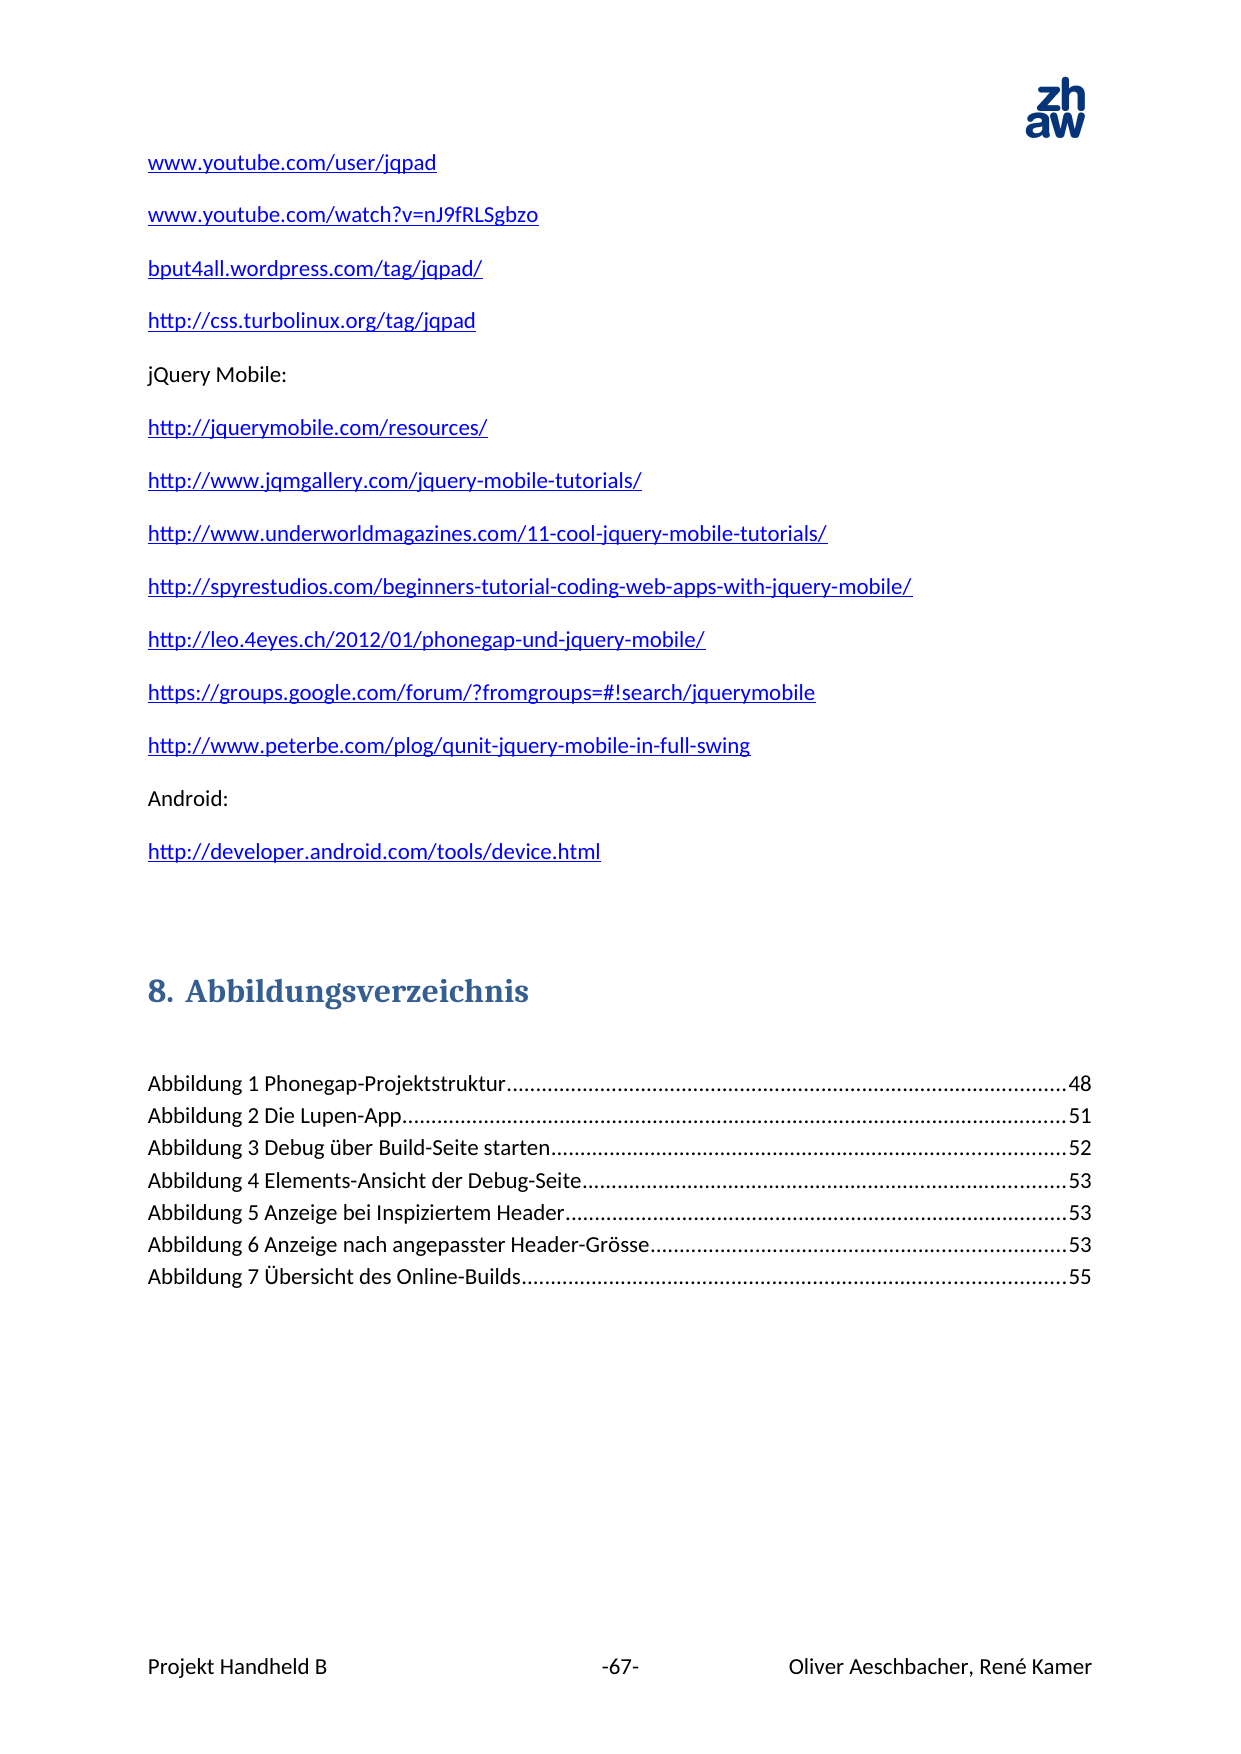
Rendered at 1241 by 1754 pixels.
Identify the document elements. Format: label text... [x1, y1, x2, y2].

text Abbildung 2 Die Lupen-App 51 [148, 1101, 1093, 1129]
text http://developer.android.com/tools/device.html [148, 837, 1093, 865]
text http://spyrestudios.com/beginners-tutorial-coding-web-apps-with-jquery-mobile/ [148, 572, 1093, 600]
text Abbildung 1 Phonegap-Projektstruktur 48 [148, 1069, 1093, 1097]
text http://leo.4eyes.ch/2012/01/phonegap-und-jquery-mobile/ [148, 625, 1093, 653]
text Android: [148, 784, 1093, 812]
text http://www.peterbe.com/plog/qunit-jquery-mobile-in-full-swing [148, 731, 1093, 759]
picture [1020, 73, 1093, 144]
text Abbildung 6 Anzeige nach angepasster Header-Grösse 53 [148, 1230, 1093, 1258]
text bput4all.wordpress.com/tag/jqpad/ [148, 254, 1093, 282]
text jQuery Mobile: [148, 360, 1093, 388]
subtitle Abbildungsverzeichnis [148, 972, 1093, 1010]
text http://www.jqmgallery.com/jquery-mobile-tutorials/ [148, 466, 1093, 494]
text Abbildung 4 Elements-Ansicht der Debug-Seite 53 [148, 1166, 1093, 1194]
text http://jquerymobile.com/resources/ [148, 413, 1093, 441]
text www.youtube.com/watch?v=nJ9fRLSgbzo [148, 201, 1093, 229]
text http://css.turbolinux.org/tag/jqpad [148, 307, 1093, 335]
text Abbildung 3 Debug über Build-Seite starten 52 [148, 1133, 1093, 1162]
text http://www.underworldmagazines.com/11-cool-jquery-mobile-tutorials/ [148, 519, 1093, 547]
text www.youtube.com/user/jqpad [148, 148, 1093, 176]
text https://groups.google.com/forum/?fromgroups=#!search/jquerymobile [148, 678, 1093, 706]
text Abbildung 5 Anzeige bei Inspiziertem Header 53 [148, 1198, 1093, 1226]
text Abbildung 7 Übersicht des Online-Builds 55 [148, 1262, 1093, 1290]
